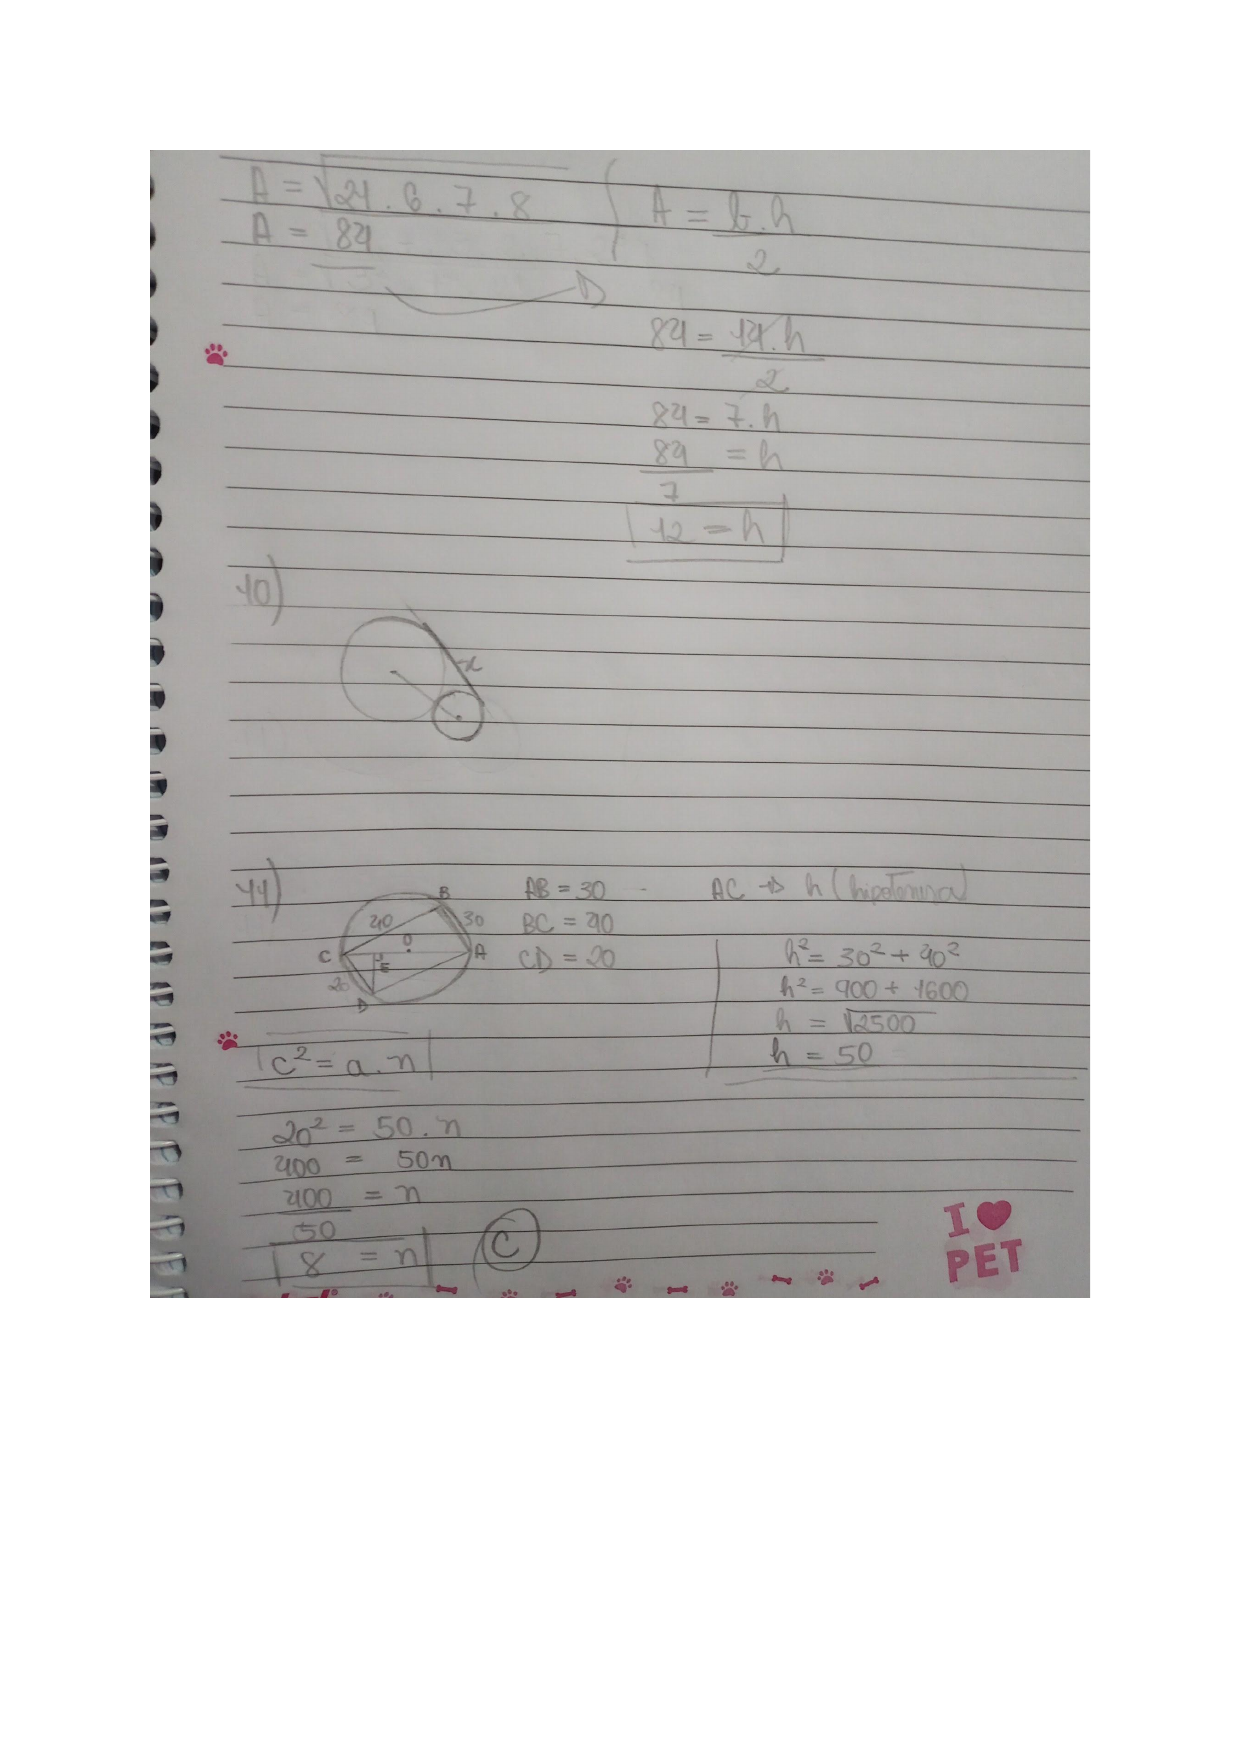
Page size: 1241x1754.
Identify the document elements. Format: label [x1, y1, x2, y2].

picture [150, 150, 1091, 1298]
